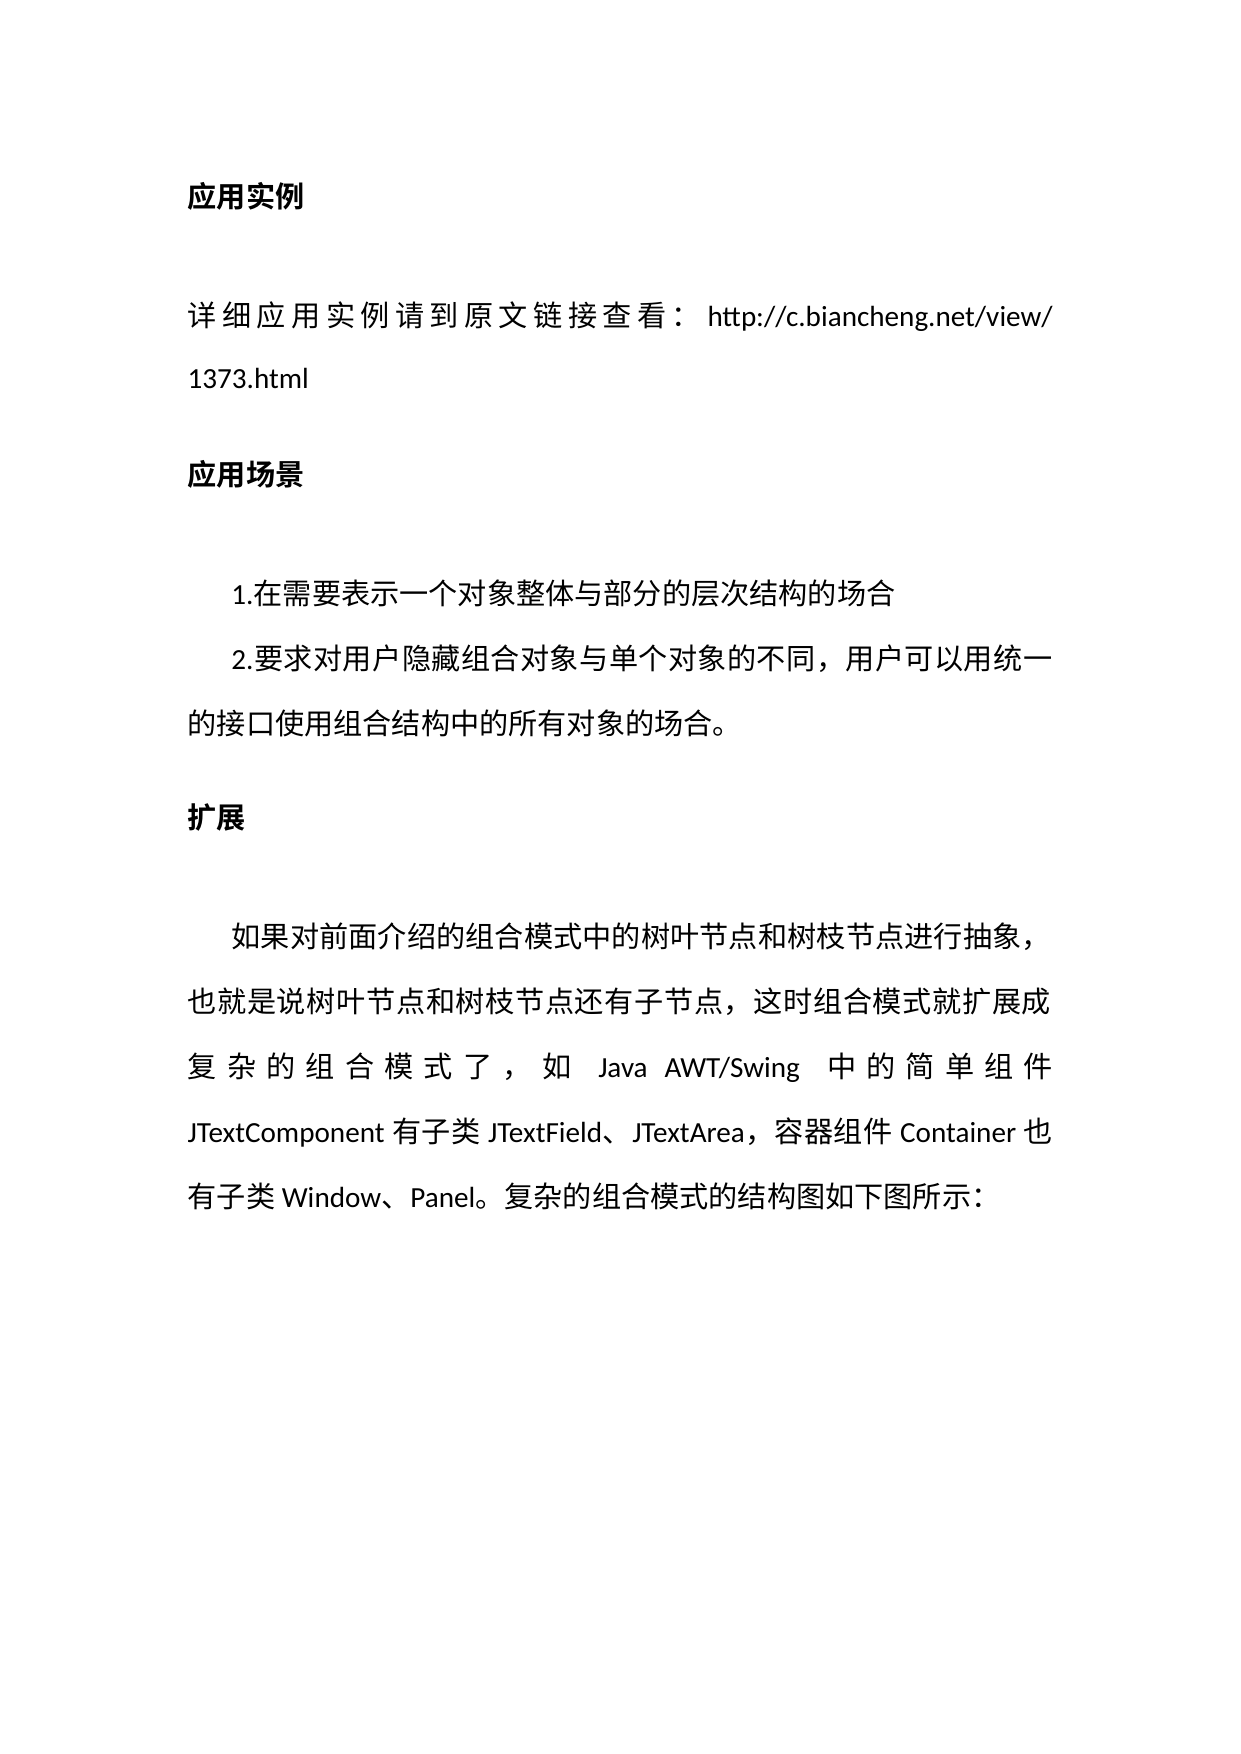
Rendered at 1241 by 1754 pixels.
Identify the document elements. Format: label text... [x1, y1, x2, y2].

subtitle 应用场景 [187, 440, 1053, 505]
text 2.要求对用户隐藏组合对象与单个对象的不同，用户可以用统一的接口使用组合结构中的所有对象的场合。 [187, 624, 1053, 754]
subtitle 应用实例 [187, 162, 1053, 227]
text 1.在需要表示一个对象整体与部分的层次结构的场合 [187, 559, 1053, 624]
text 如果对前面介绍的组合模式中的树叶节点和树枝节点进行抽象，也就是说树叶节点和树枝节点还有子节点，这时组合模式就扩展成复杂的组合模式了，如 Java AWT/Swing 中的简单组件 JTextComponent 有子类 JTextField、JTextArea，容器组件 Container 也有子类 Window、Panel。复杂的组合模式的结构图如下图所示： [187, 902, 1053, 1227]
text 详细应用实例请到原文链接查看：http://c.biancheng.net/view/1373.html [187, 281, 1053, 411]
subtitle 扩展 [187, 783, 1053, 848]
